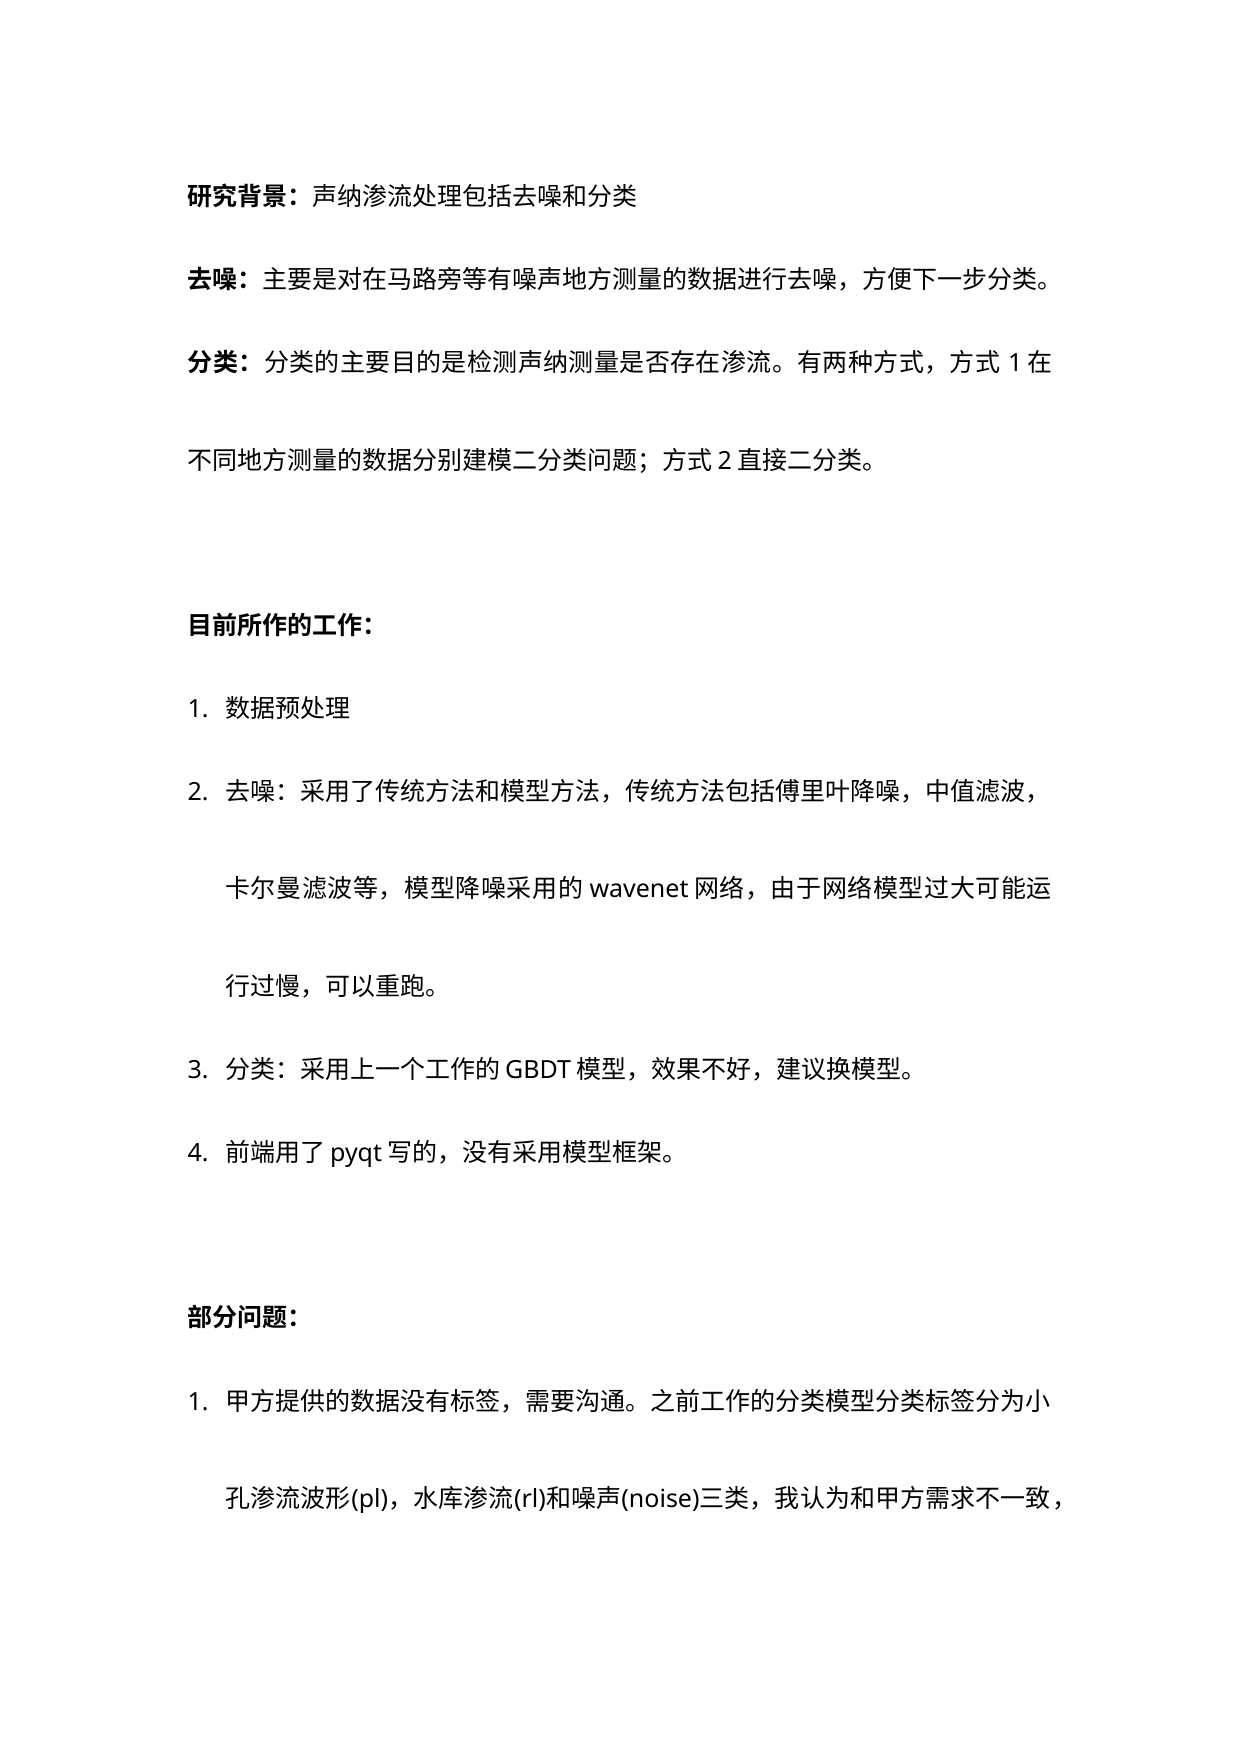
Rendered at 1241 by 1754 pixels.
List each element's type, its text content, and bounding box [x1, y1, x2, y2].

list 数据预处理 [187, 674, 1053, 739]
text 去噪：主要是对在马路旁等有噪声地方测量的数据进行去噪，方便下一步分类。 [187, 245, 1053, 310]
list 去噪：采用了传统方法和模型方法，传统方法包括傅里叶降噪，中值滤波，卡尔曼滤波等，模型降噪采用的wavenet网络，由于网络模型过大可能运行过慢，可以重跑。 [187, 757, 1053, 1017]
text 部分问题： [187, 1283, 1053, 1348]
text 目前所作的工作： [187, 591, 1053, 656]
list 前端用了pyqt写的，没有采用模型框架。 [187, 1118, 1053, 1183]
list 分类：采用上一个工作的GBDT模型，效果不好，建议换模型。 [187, 1035, 1053, 1100]
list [187, 1367, 1053, 1529]
text 分类：分类的主要目的是检测声纳测量是否存在渗流。有两种方式，方式1在不同地方测量的数据分别建模二分类问题；方式2直接二分类。 [187, 328, 1053, 491]
text 研究背景：声纳渗流处理包括去噪和分类 [187, 162, 1053, 227]
